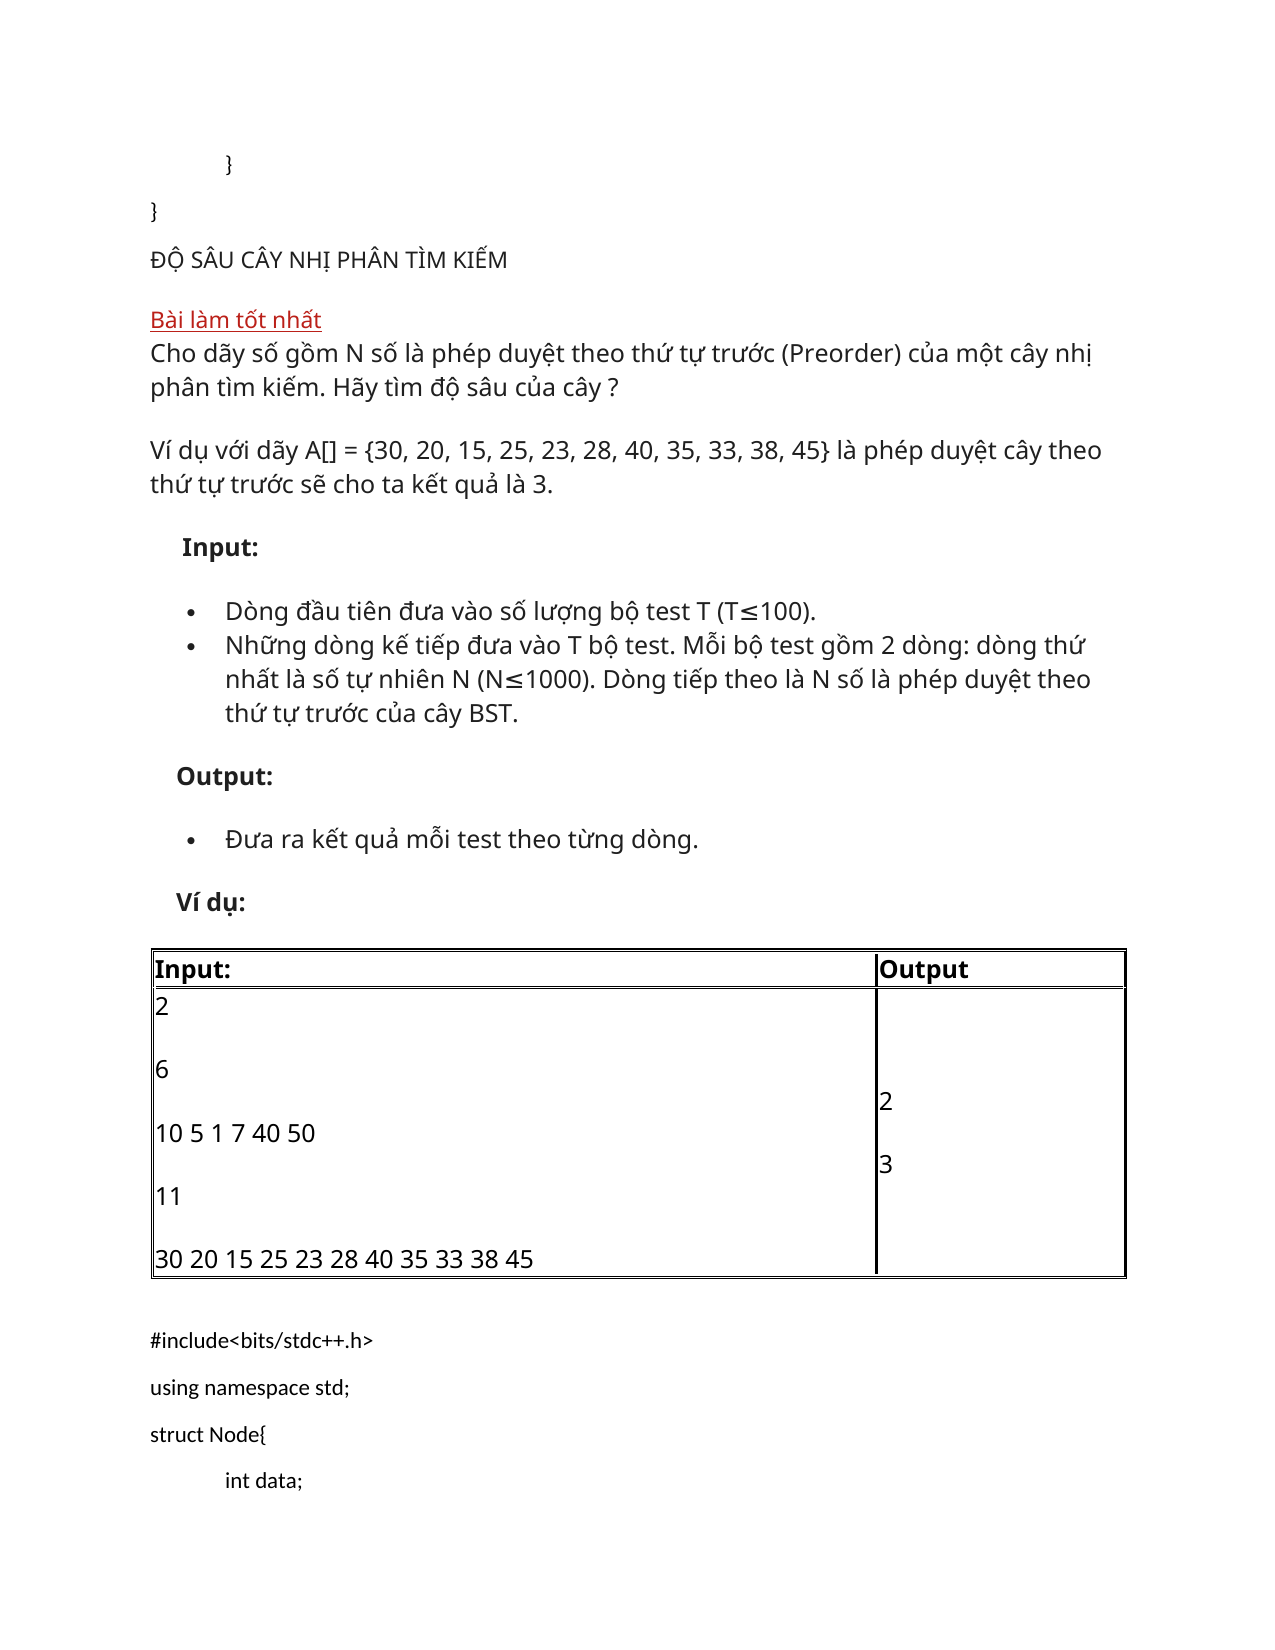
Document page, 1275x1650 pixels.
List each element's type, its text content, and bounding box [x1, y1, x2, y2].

text #include<bits/stdc++.h> [150, 1326, 1125, 1354]
table_cell 2 6 10 5 1 7 40 50 11 30 20 15 25 23 28 40 35 33 38 45 [152, 986, 876, 1276]
text } [150, 197, 1125, 225]
text Input: [150, 530, 1125, 564]
text using namespace std; [150, 1373, 1125, 1401]
text Ví dụ: [150, 885, 1125, 919]
text struct Node{ [150, 1420, 1125, 1448]
text Bài làm tốt nhất [150, 304, 1125, 335]
text ĐỘ SÂU CÂY NHỊ PHÂN TÌM KIẾM [150, 244, 1125, 275]
list Dòng đầu tiên đưa vào số lượng bộ test T (T≤100). [187, 593, 1125, 627]
text } [150, 150, 1125, 178]
text Output: [150, 759, 1125, 793]
list Những dòng kế tiếp đưa vào T bộ test. Mỗi bộ test gồm 2 dòng: dòng thứ nhất là số tự nhiên N (N≤1000). Dòng tiếp theo là N số là phép duyệt theo thứ tự trước của cây BST. [187, 627, 1125, 729]
list Đưa ra kết quả mỗi test theo từng dòng. [187, 822, 1125, 856]
table_header Input: [154, 952, 876, 986]
text Ví dụ với dãy A[] = {30, 20, 15, 25, 23, 28, 40, 35, 33, 38, 45} là phép duyệt cây theo thứ tự trước sẽ cho ta kết quả là 3. [150, 433, 1125, 501]
table_cell 2 3 [876, 986, 1126, 1276]
text int data; [150, 1467, 1125, 1494]
table_header Output [876, 952, 1124, 986]
text Cho dãy số gồm N số là phép duyệt theo thứ tự trước (Preorder) của một cây nhị phân tìm kiếm. Hãy tìm độ sâu của cây ? [150, 335, 1125, 403]
